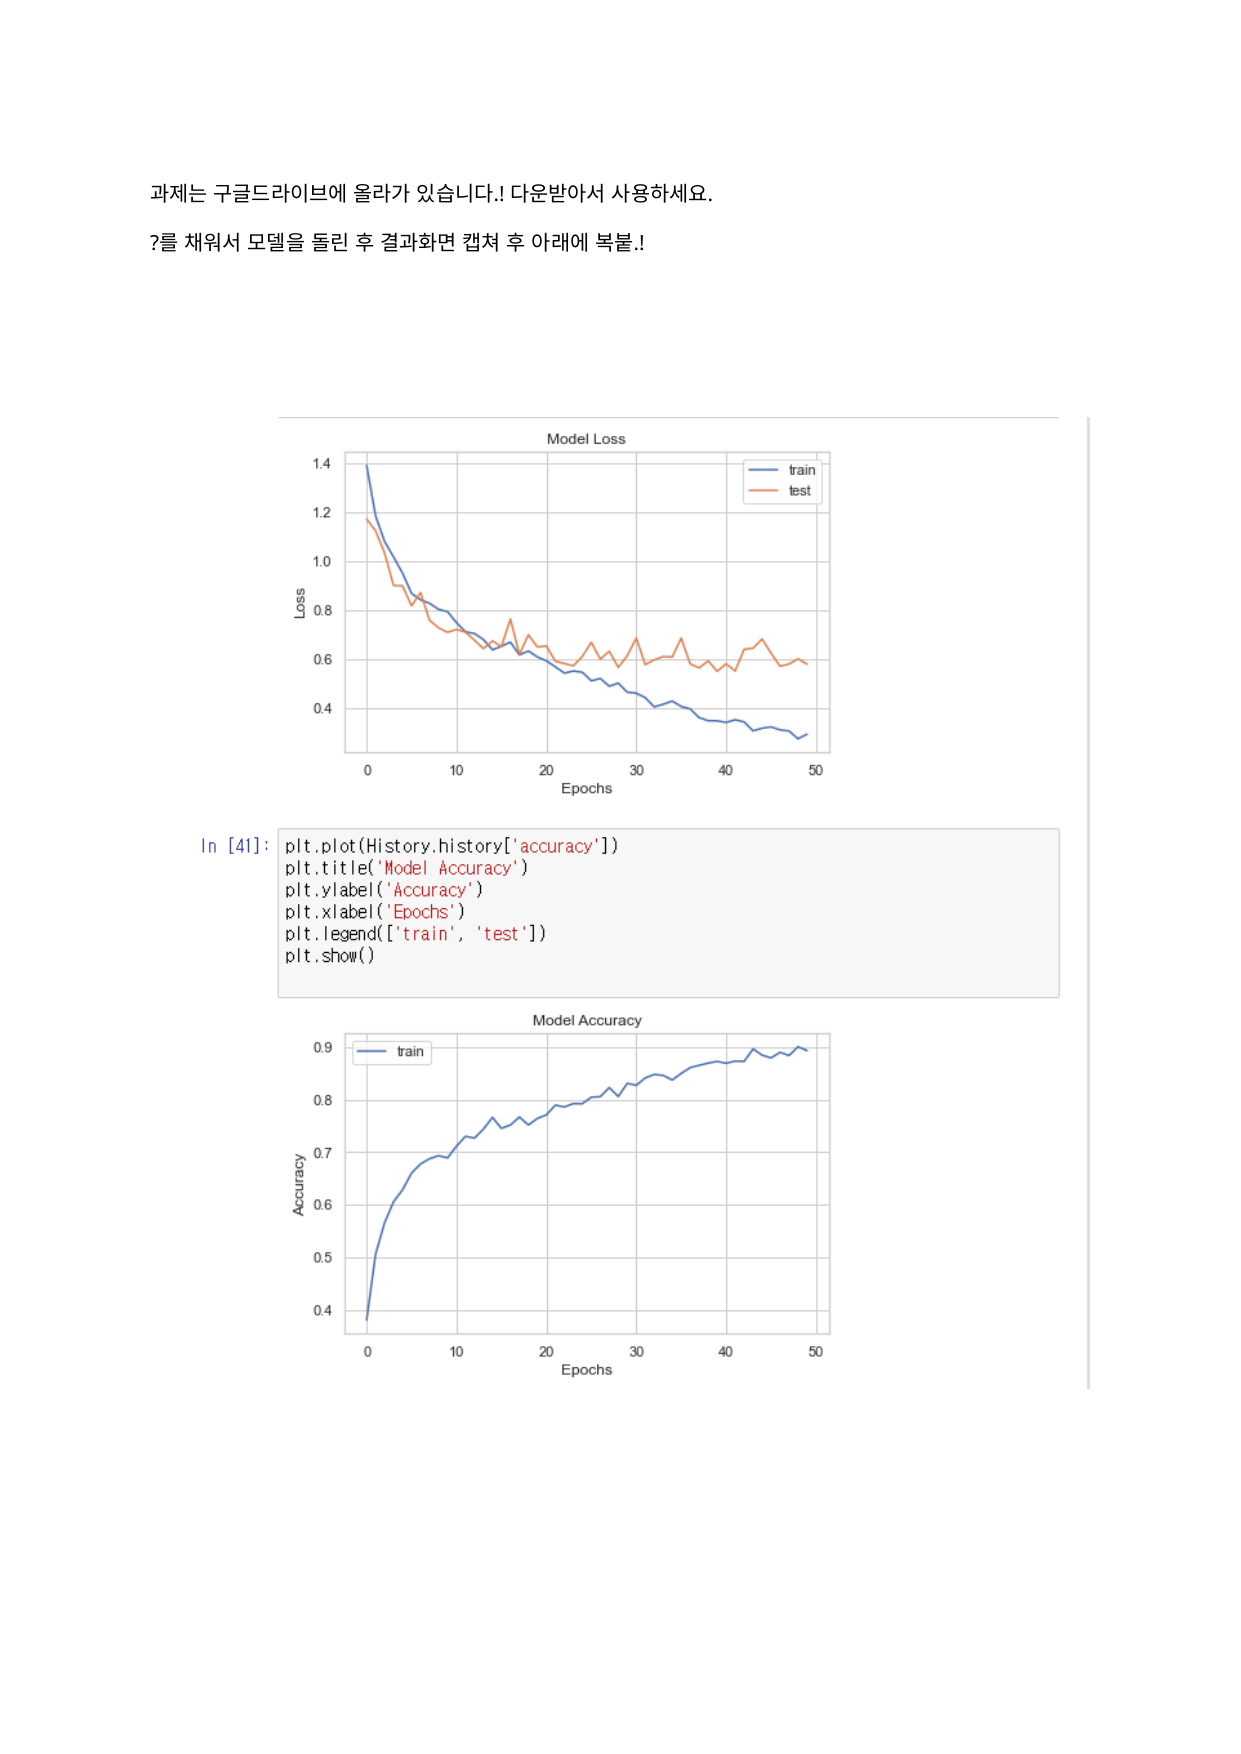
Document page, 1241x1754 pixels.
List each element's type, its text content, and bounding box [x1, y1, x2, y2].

text 과제는 구글드라이브에 올라가 있습니다.! 다운받아서 사용하세요. [150, 177, 1090, 207]
text ?를 채워서 모델을 돌린 후 결과화면 캡쳐 후 아래에 복붙.! [150, 227, 1090, 257]
picture [150, 417, 1091, 1389]
